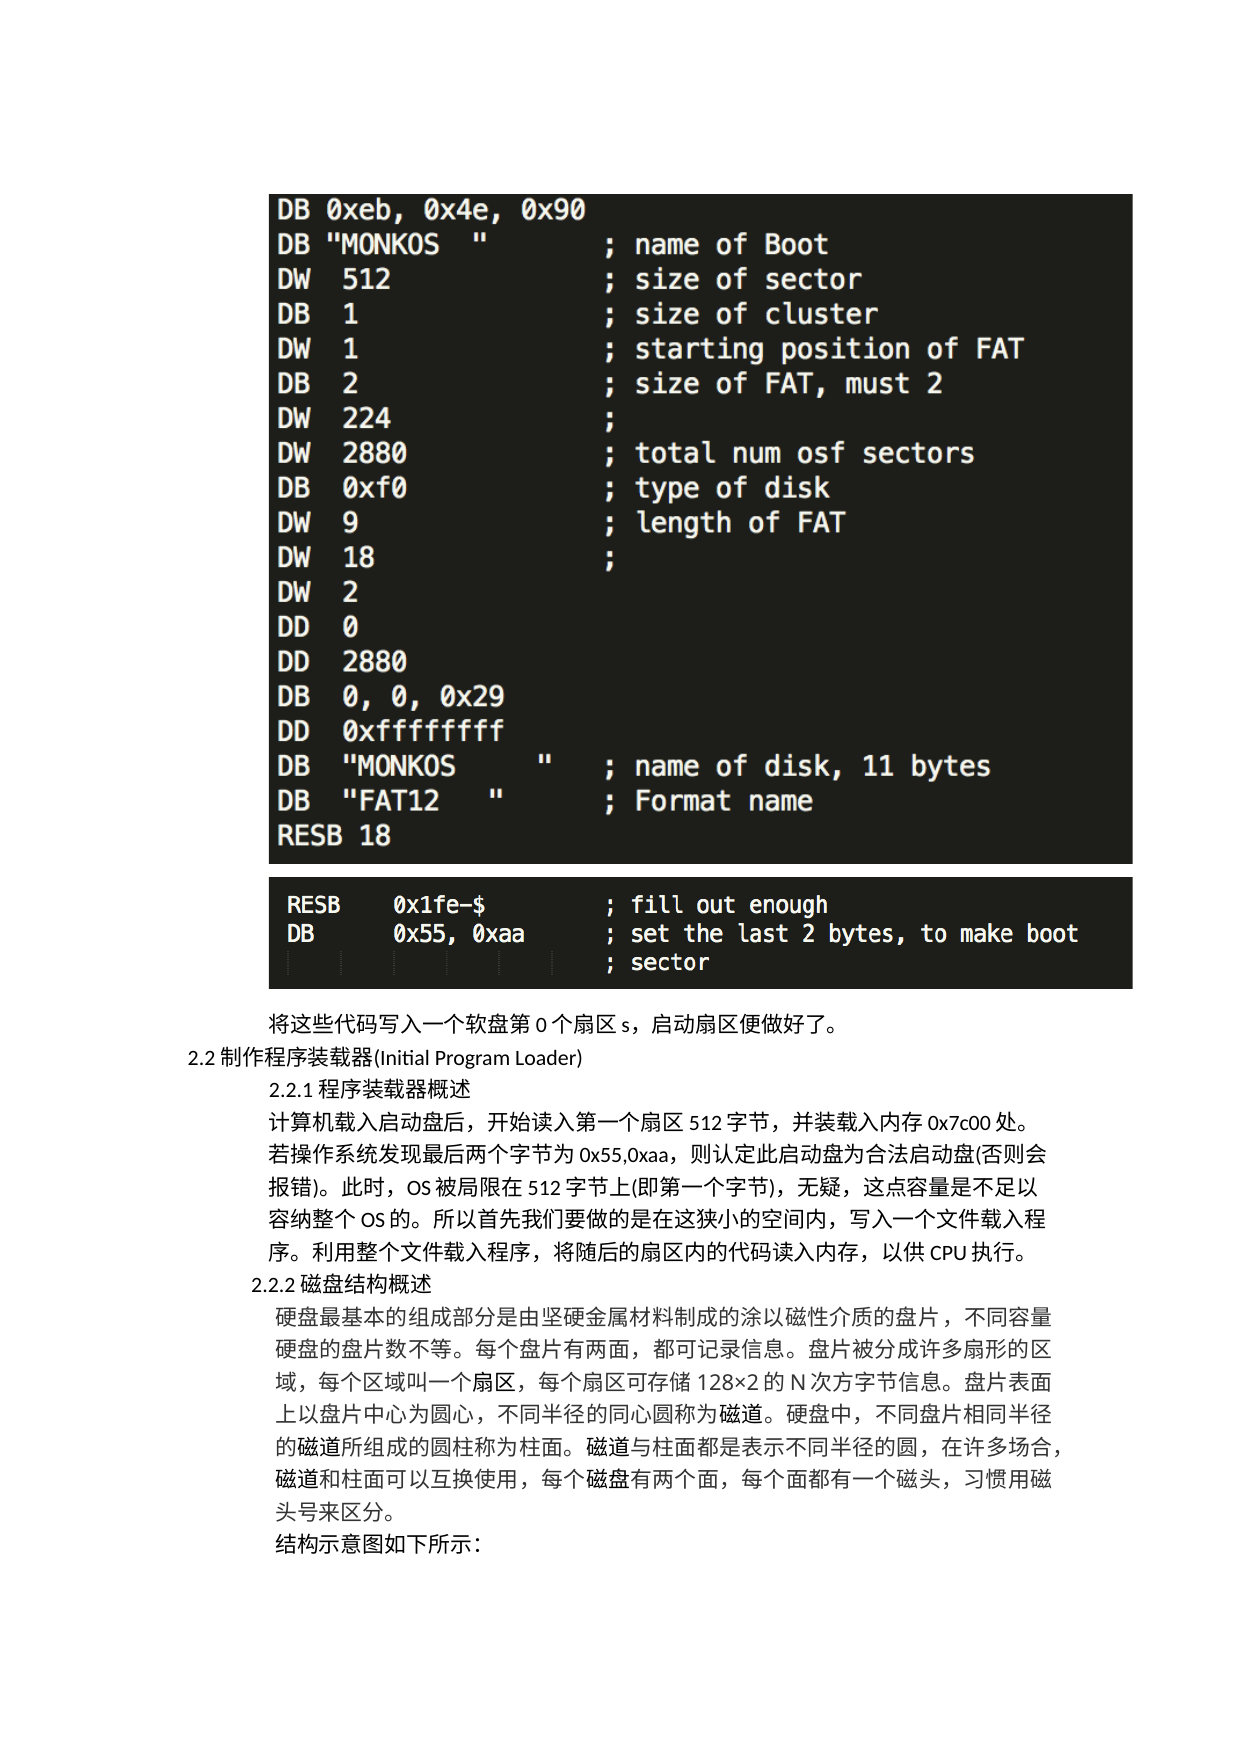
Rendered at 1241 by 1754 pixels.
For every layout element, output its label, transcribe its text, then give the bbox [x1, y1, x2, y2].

list 计算机载入启动盘后，开始读入第一个扇区512字节，并装载入内存0x7c00处。若操作系统发现最后两个字节为0x55,0xaa，则认定此启动盘为合法启动盘(否则会报错)。此时，OS被局限在512字节上(即第一个字节)，无疑，这点容量是不足以容纳整个OS的。所以首先我们要做的是在这狭小的空间内，写入一个文件载入程序。利用整个文件载入程序，将随后的扇区内的代码读入内存，以供 CPU执行。 [269, 1104, 1053, 1267]
text 硬盘最基本的组成部分是由坚硬金属材料制成的涂以磁性介质的盘片，不同容量硬盘的盘片数不等。每个盘片有两面，都可记录信息。盘片被分成许多扇形的区域，每个区域叫一个扇区，每个扇区可存储128×2的N次方字节信息。盘片表面上以盘片中心为圆心，不同半径的同心圆称为磁道。硬盘中，不同盘片相同半径的磁道所组成的圆柱称为柱面。磁道与柱面都是表示不同半径的圆，在许多场合，磁道和柱面可以互换使用，每个磁盘有两个面，每个面都有一个磁头，习惯用磁头号来区分。 [275, 1332, 1053, 1527]
picture [268, 877, 1133, 989]
text 2.2.2 磁盘结构概述 [187, 1267, 1053, 1299]
text 结构示意图如下所示： [275, 1527, 1053, 1559]
picture [268, 194, 1133, 864]
list 将这些代码写入一个软盘第0个扇区s，启动扇区便做好了。 [269, 1007, 1053, 1039]
text 2.2 制作程序装载器(Initial Program Loader) [187, 1039, 1053, 1072]
list 2.2.1 程序装载器概述 [225, 1072, 1053, 1104]
